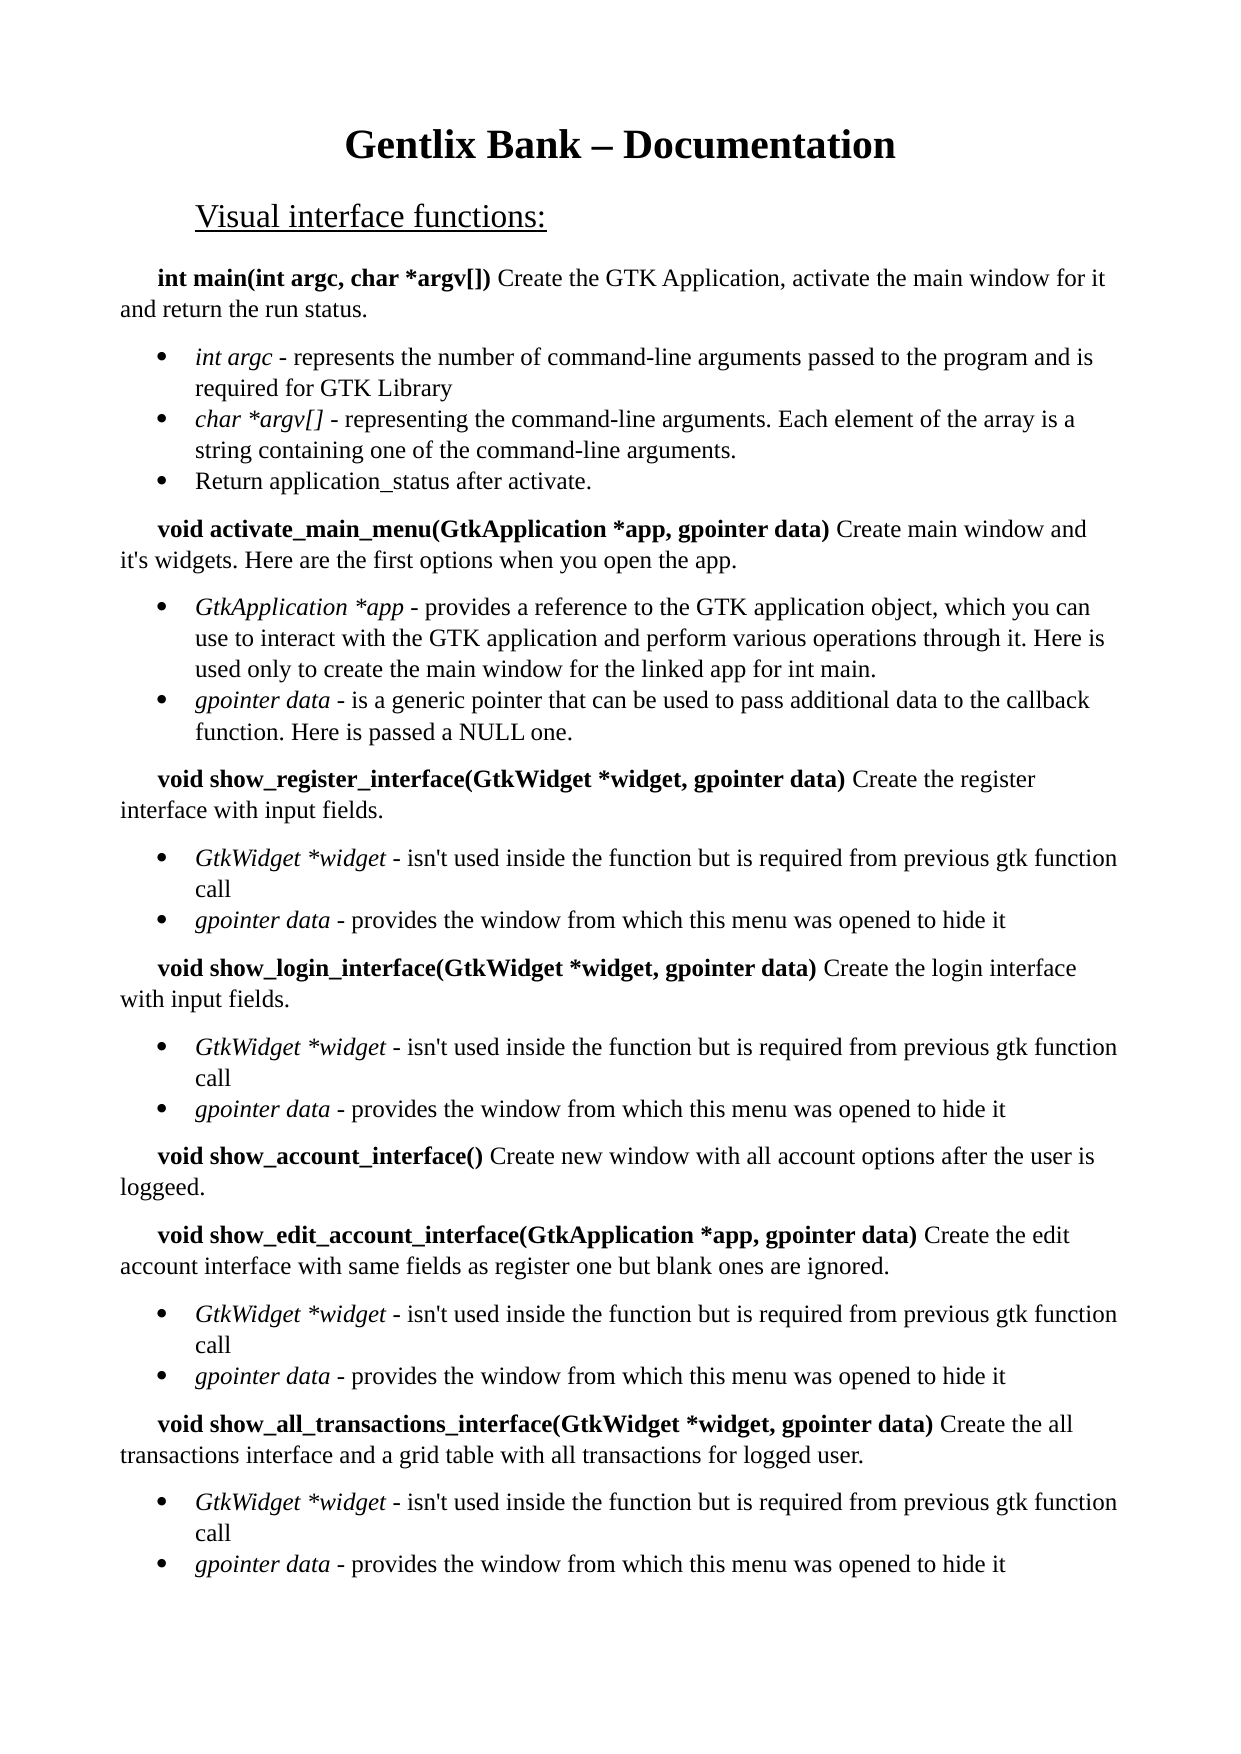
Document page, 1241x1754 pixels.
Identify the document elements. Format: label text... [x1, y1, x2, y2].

list GtkWidget *widget - isn't used inside the function but is required from previous gtk function call [157, 1299, 1120, 1359]
list gpointer data - provides the window from which this menu was opened to hide it [157, 1094, 1120, 1122]
list gpointer data - provides the window from which this menu was opened to hide it [157, 1361, 1120, 1390]
list char *argv[] - representing the command-line arguments. Each element of the array is a string containing one of the command-line arguments. [157, 404, 1120, 464]
text void activate_main_menu(GtkApplication *app, gpointer data) Create main window and it's widgets. Here are the first options when you open the app. [120, 514, 1120, 573]
list Return application_status after activate. [157, 466, 1120, 495]
list GtkWidget *widget - isn't used inside the function but is required from previous gtk function call [157, 1487, 1120, 1547]
text void show_login_interface(GtkWidget *widget, gpointer data) Create the login interface with input fields. [120, 953, 1120, 1013]
text void show_register_interface(GtkWidget *widget, gpointer data) Create the register interface with input fields. [120, 764, 1120, 824]
list GtkWidget *widget - isn't used inside the function but is required from previous gtk function call [157, 1032, 1120, 1091]
text void show_all_transactions_interface(GtkWidget *widget, gpointer data) Create the all transactions interface and a grid table with all transactions for logged user. [120, 1409, 1120, 1468]
text void show_edit_account_interface(GtkApplication *app, gpointer data) Create the edit account interface with same fields as register one but blank ones are ignored. [120, 1220, 1120, 1280]
list gpointer data - provides the window from which this menu was opened to hide it [157, 1549, 1120, 1578]
list GtkApplication *app - provides a reference to the GTK application object, which you can use to interact with the GTK application and perform various operations through it. Here is used only to create the main window for the linked app for int main. [157, 592, 1120, 683]
text Gentlix Bank – Documentation [120, 120, 1120, 168]
text int main(int argc, char *argv[]) Create the GTK Application, activate the main window for it and return the run status. [120, 263, 1120, 323]
list gpointer data - is a generic pointer that can be used to pass additional data to the callback function. Here is passed a NULL one. [157, 686, 1120, 745]
list int argc - represents the number of command-line arguments passed to the program and is required for GTK Library [157, 342, 1120, 402]
list GtkWidget *widget - isn't used inside the function but is required from previous gtk function call [157, 843, 1120, 903]
text void show_account_interface() Create new window with all account options after the user is loggeed. [120, 1141, 1120, 1201]
text Visual interface functions: [120, 197, 1120, 235]
list gpointer data - provides the window from which this menu was opened to hide it [157, 905, 1120, 934]
